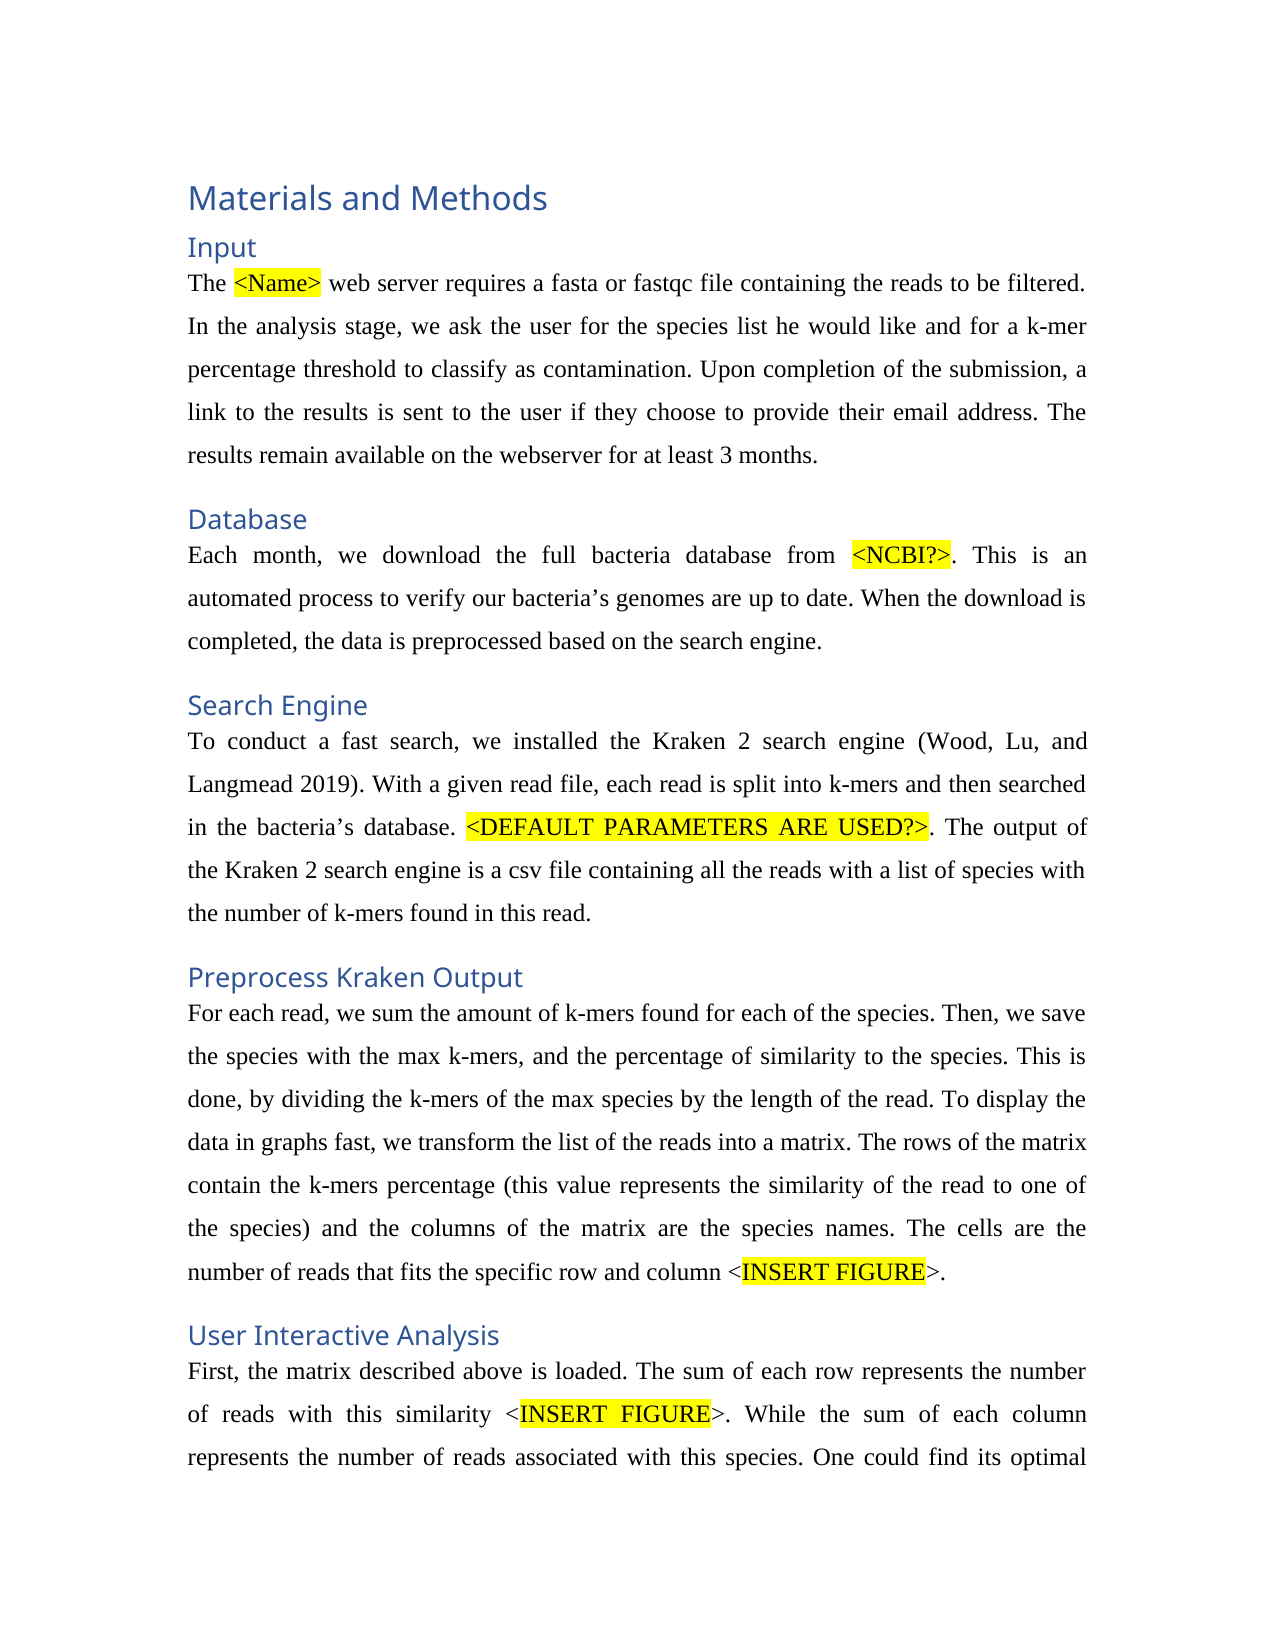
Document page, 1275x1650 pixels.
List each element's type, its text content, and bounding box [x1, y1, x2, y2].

subtitle User Interactive Analysis [187, 1316, 1087, 1353]
subtitle Database [187, 500, 1087, 537]
subtitle Materials and Methods [187, 175, 1087, 220]
text To conduct a fast search, we installed the Kraken 2 search engine (Wood, Lu, and Langmead 2019). With a given read file, each read is split into k-mers and then searched in the bacteria’s database. <DEFAULT PARAMETERS ARE USED?>. The output of the Kraken 2 search engine is a csv file containing all the reads with a list of species with the number of k-mers found in this read. [187, 726, 1087, 927]
subtitle Input [187, 228, 1087, 265]
text Each month, we download the full bacteria database from <NCBI?>. This is an automated process to verify our bacteria’s genomes are up to date. When the download is completed, the data is preprocessed based on the search engine. [187, 540, 1087, 655]
text For each read, we sum the amount of k-mers found for each of the species. Then, we save the species with the max k-mers, and the percentage of similarity to the species. This is done, by dividing the k-mers of the max species by the length of the read. To display the data in graphs fast, we transform the list of the reads into a matrix. The rows of the matrix contain the k-mers percentage (this value represents the similarity of the read to one of the species) and the columns of the matrix are the species names. The cells are the number of reads that fits the specific row and column <INSERT FIGURE>. [187, 998, 1087, 1285]
subtitle Preprocess Kraken Output [187, 958, 1087, 995]
text The <Name> web server requires a fasta or fastqc file containing the reads to be filtered. In the analysis stage, we ask the user for the species list he would like and for a k-mer percentage threshold to classify as contamination. Upon completion of the submission, a link to the results is sent to the user if they choose to provide their email address. The results remain available on the webserver for at least 3 months. [187, 268, 1087, 469]
subtitle Search Engine [187, 686, 1087, 723]
